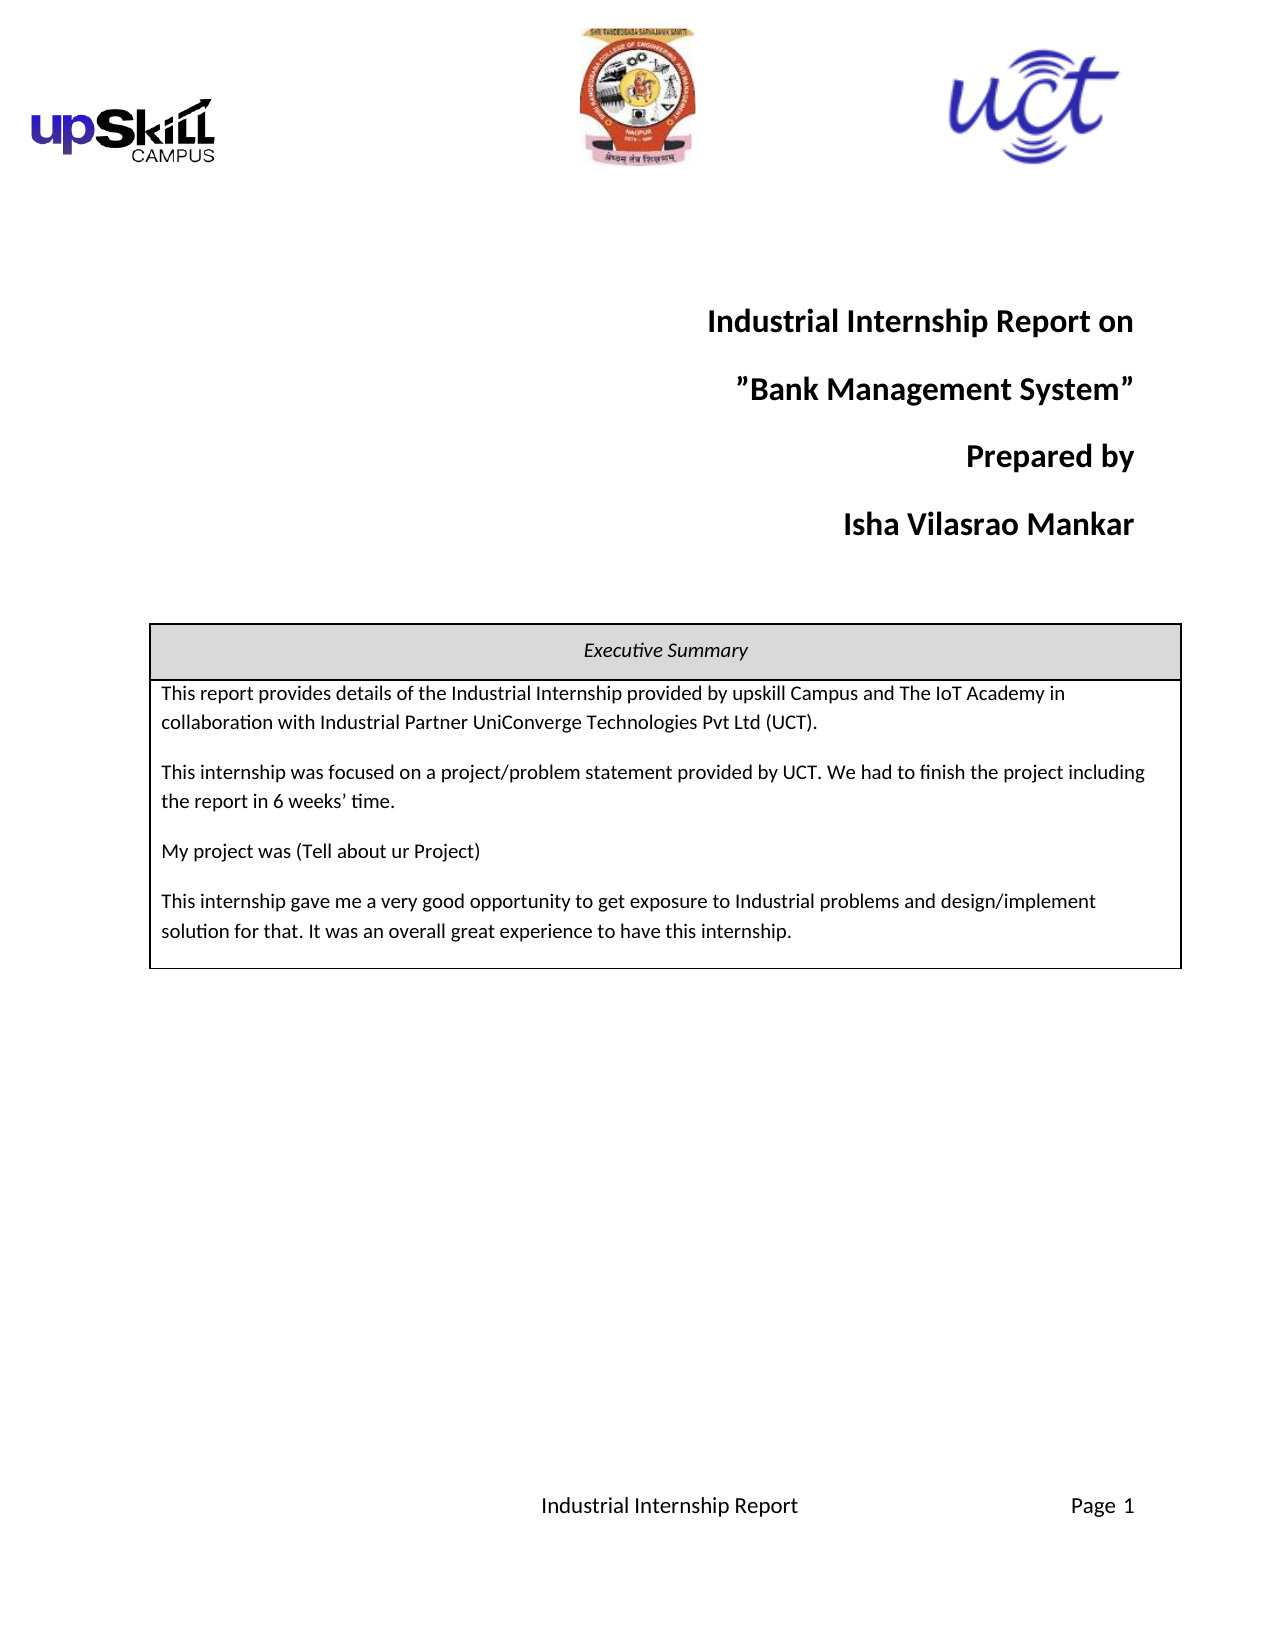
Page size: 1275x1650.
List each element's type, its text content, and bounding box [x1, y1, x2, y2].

picture [0, 86, 246, 166]
picture [946, 40, 1125, 166]
text ”Bank Management System” [150, 367, 1134, 408]
table_cell This report provides details of the Industrial Internship provided by upskill Campus and The IoT Academy in collaboration with Industrial Partner UniConverge Technologies Pvt Ltd (UCT). This internship was focused on a project/problem statement provided by UCT. We had to finish the project including the report in 6 weeks’ time. My project was (Tell about ur Project) This internship gave me a very good opportunity to get exposure to Industrial problems and design/implement solution for that. It was an overall great experience to have this internship. [151, 681, 1180, 968]
text Prepared by [150, 435, 1134, 476]
table_header Executive Summary [151, 625, 1180, 679]
text Industrial Internship Report on [150, 300, 1134, 341]
picture [579, 28, 696, 166]
text Isha Vilasrao Mankar [150, 503, 1134, 543]
